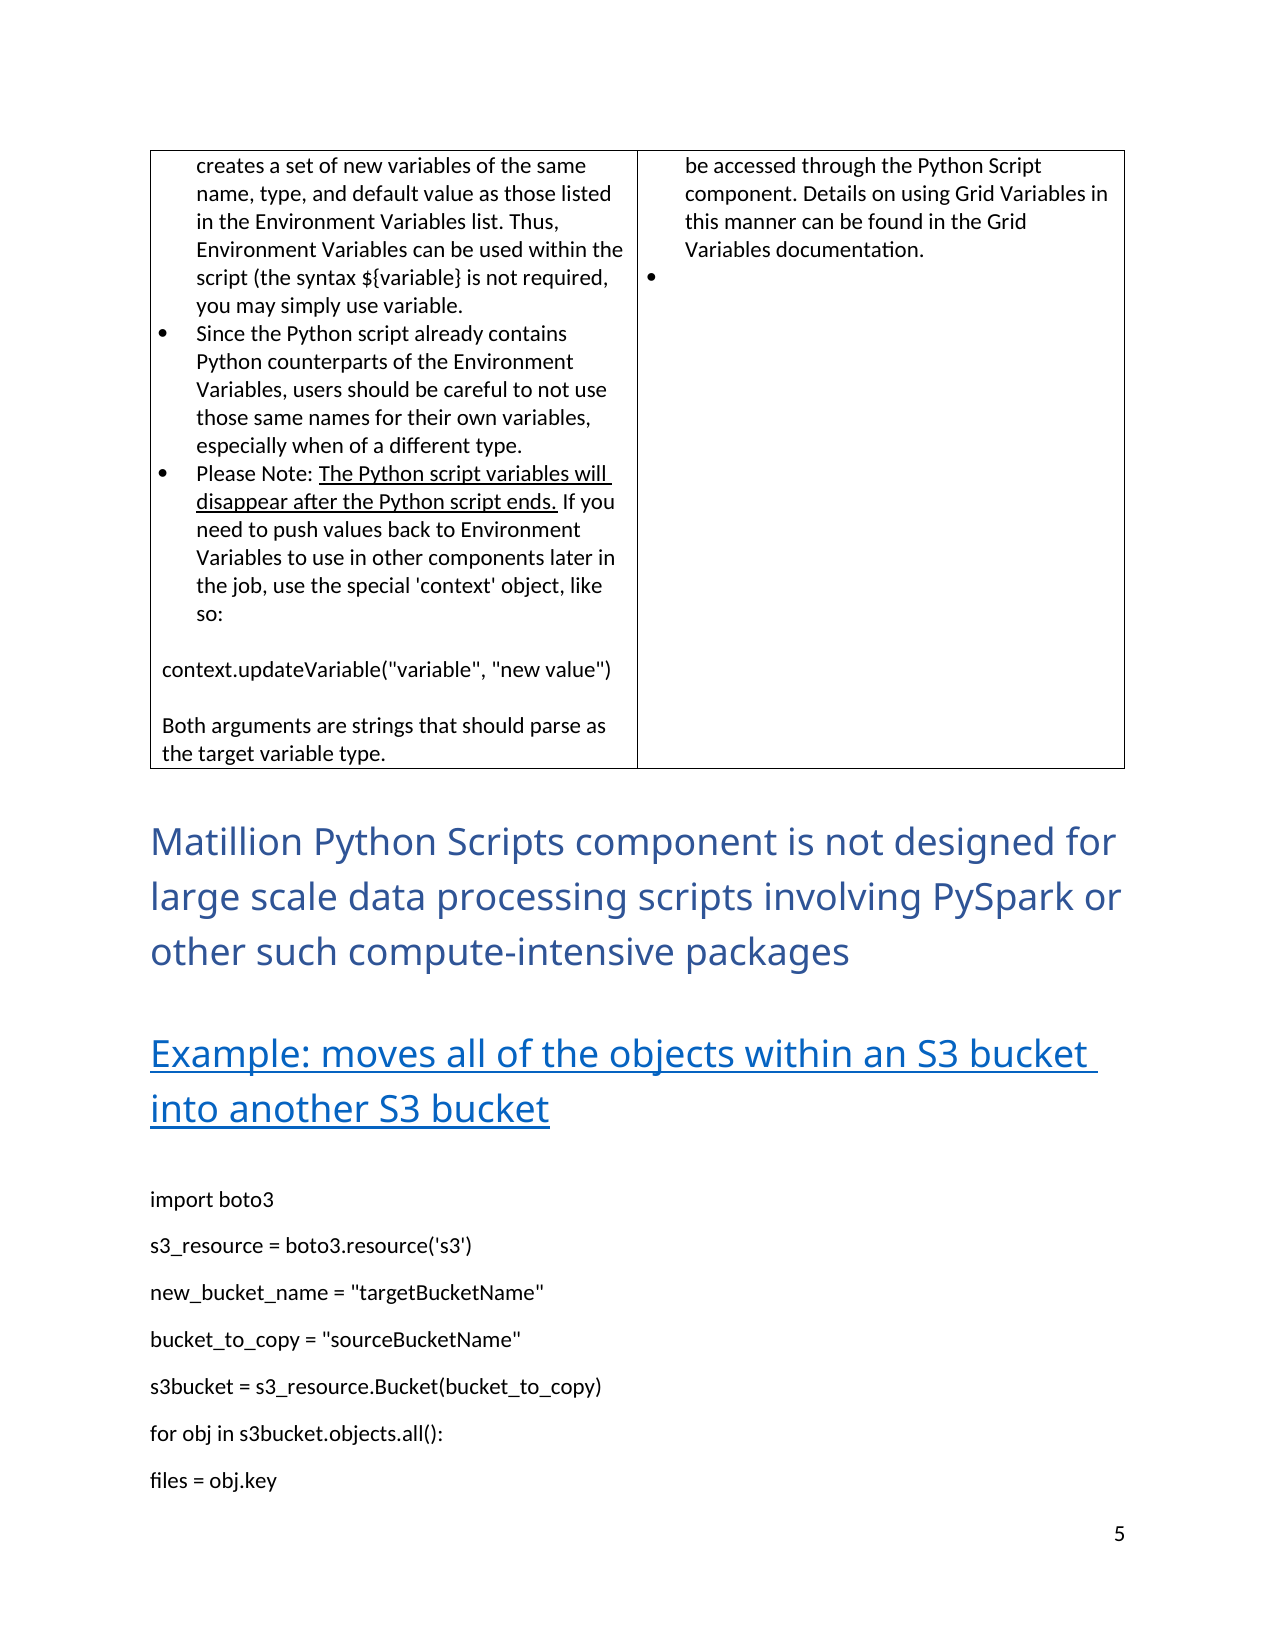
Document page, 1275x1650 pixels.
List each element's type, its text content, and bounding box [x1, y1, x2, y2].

text import boto3 [150, 1185, 1125, 1213]
text s3bucket = s3_resource.Bucket(bucket_to_copy) [150, 1372, 1125, 1400]
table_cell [151, 151, 637, 767]
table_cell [638, 151, 1124, 767]
text files = obj.key [150, 1466, 1125, 1494]
text s3_resource = boto3.resource('s3') [150, 1232, 1125, 1259]
text new_bucket_name = "targetBucketName" [150, 1278, 1125, 1306]
subtitle Example: moves all of the objects within an S3 bucket into another S3 bucket [150, 1028, 1125, 1134]
text for obj in s3bucket.objects.all(): [150, 1419, 1125, 1447]
text bucket_to_copy = "sourceBucketName" [150, 1325, 1125, 1353]
subtitle Matillion Python Scripts component is not designed for large scale data processing scripts involving PySpark or other such compute-intensive packages [150, 815, 1125, 977]
